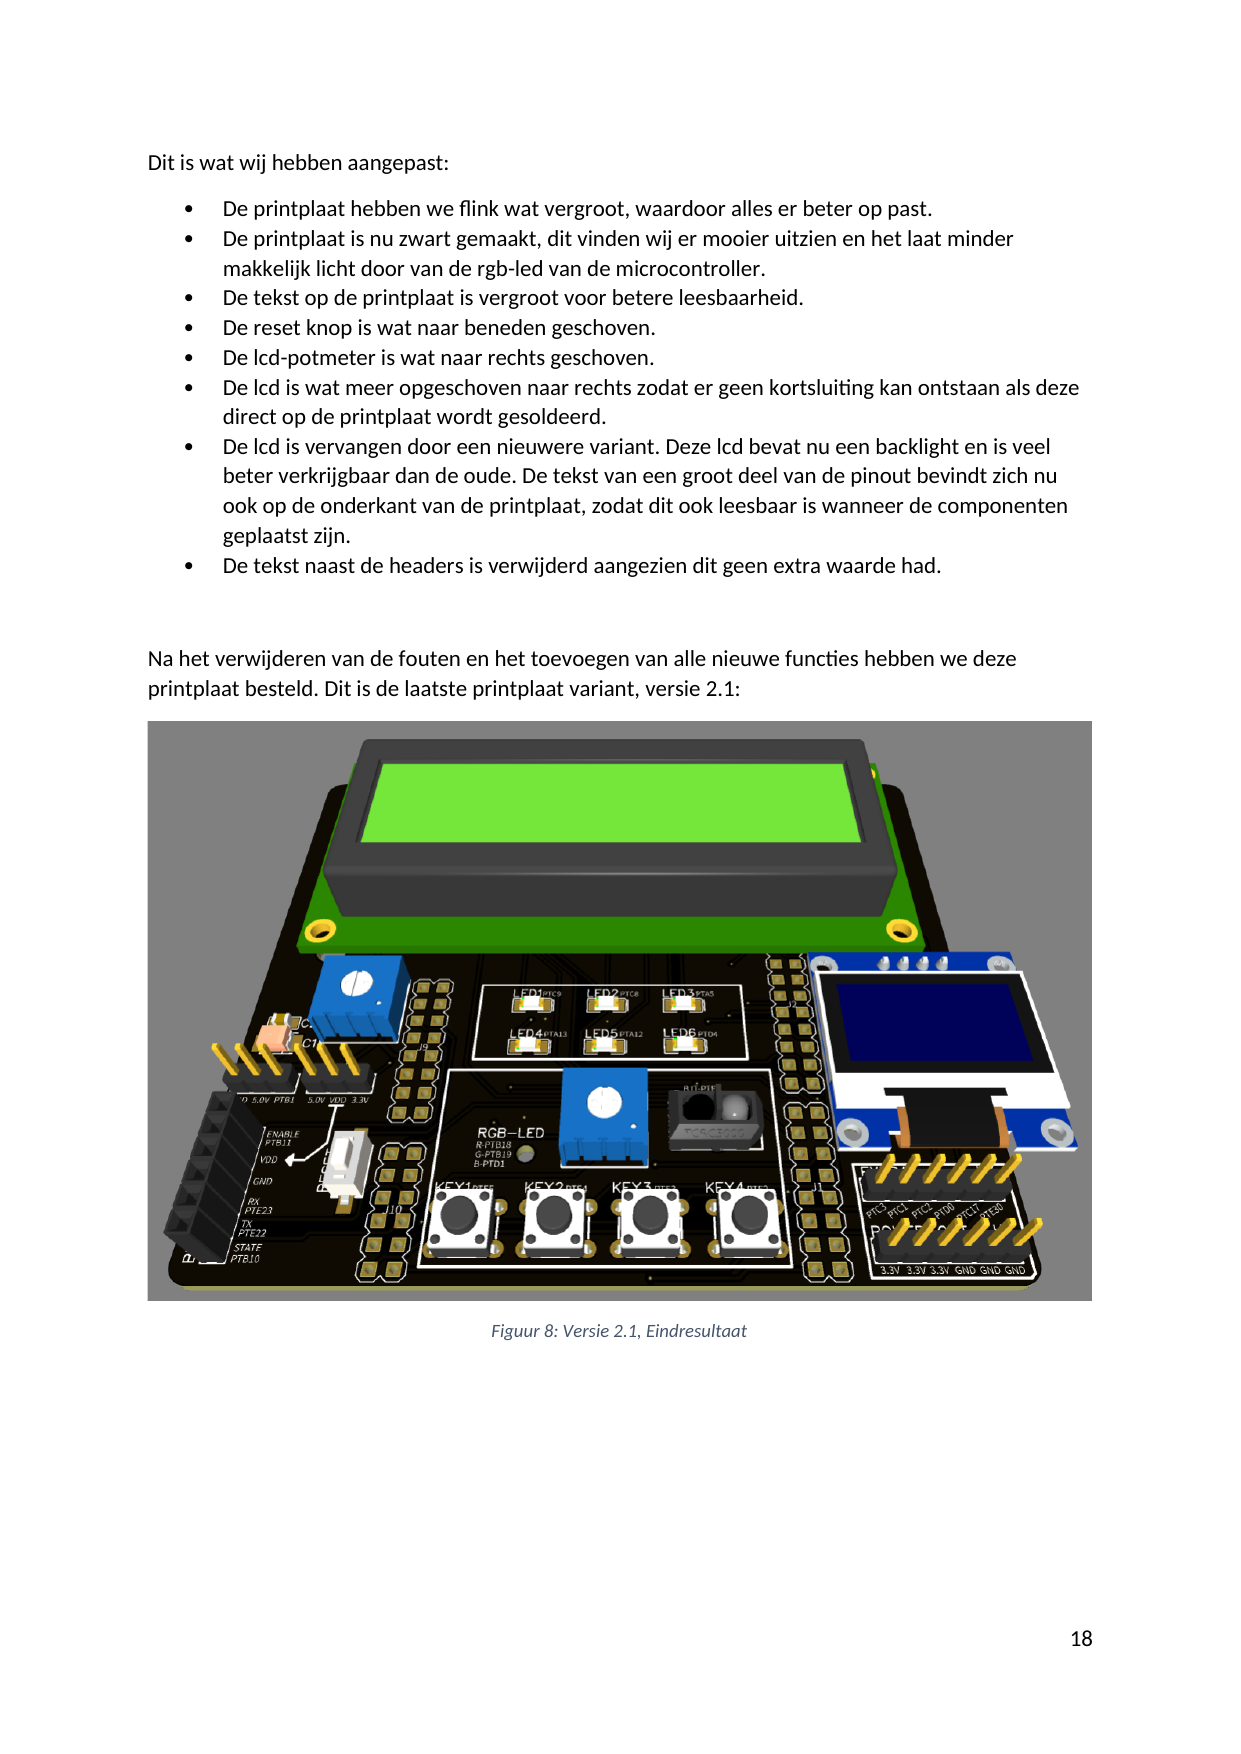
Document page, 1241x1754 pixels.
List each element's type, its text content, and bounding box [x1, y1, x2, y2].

picture [147, 721, 1092, 1301]
list De lcd is vervangen door een nieuwere variant. Deze lcd bevat nu een backlight en is veel beter verkrijgbaar dan de oude. De tekst van een groot deel van de pinout bevindt zich nu ook op de onderkant van de printplaat, zodat dit ook leesbaar is wanneer de componenten geplaatst zijn. [185, 432, 1093, 549]
list De lcd is wat meer opgeschoven naar rechts zodat er geen kortsluiting kan ontstaan als deze direct op de printplaat wordt gesoldeerd. [185, 373, 1093, 430]
list De tekst op de printplaat is vergroot voor betere leesbaarheid. [185, 283, 1093, 312]
text Na het verwijderen van de fouten en het toevoegen van alle nieuwe functies hebben we deze printplaat besteld. Dit is de laatste printplaat variant, versie 2.1: [148, 644, 1093, 702]
list De reset knop is wat naar beneden geschoven. [185, 313, 1093, 341]
list De tekst naast de headers is verwijderd aangezien dit geen extra waarde had. [185, 551, 1093, 579]
text Dit is wat wij hebben aangepast: [148, 148, 1093, 176]
list De printplaat is nu zwart gemaakt, dit vinden wij er mooier uitzien en het laat minder makkelijk licht door van de rgb-led van de microcontroller. [185, 224, 1093, 282]
list De lcd-potmeter is wat naar rechts geschoven. [185, 343, 1093, 371]
list De printplaat hebben we flink wat vergroot, waardoor alles er beter op past. [185, 194, 1093, 222]
